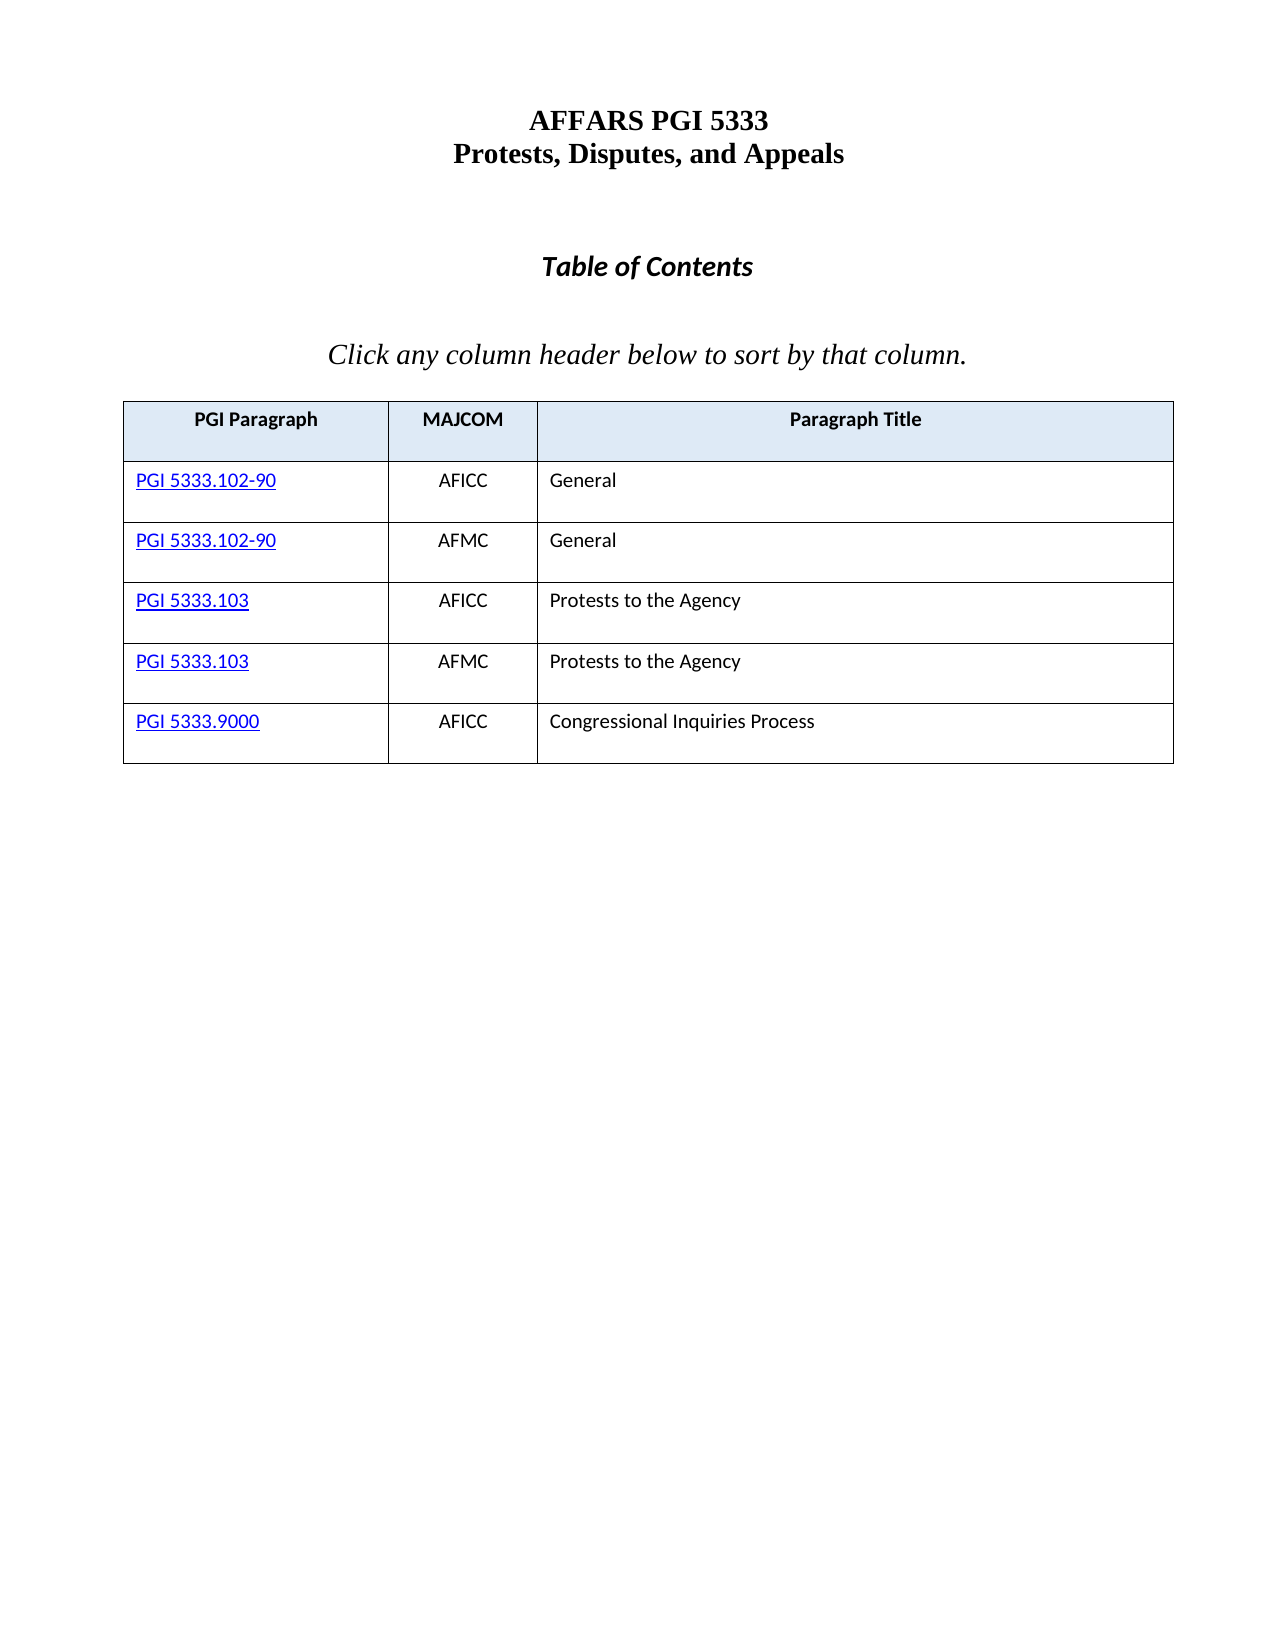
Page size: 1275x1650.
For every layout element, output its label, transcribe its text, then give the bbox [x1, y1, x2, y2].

table_header PGI Paragraph [124, 402, 388, 461]
table_cell AFMC [389, 644, 537, 703]
table_cell AFMC [389, 523, 537, 582]
table_header MAJCOM [389, 402, 537, 461]
table_cell PGI 5333.103 [124, 644, 388, 703]
text Table of Contents [112, 248, 1185, 284]
table_cell PGI 5333.102-90 [124, 523, 388, 582]
table_cell Protests to the Agency [538, 644, 1173, 703]
table_cell AFICC [389, 583, 537, 642]
table_cell PGI 5333.103 [124, 583, 388, 642]
table_cell PGI 5333.9000 [124, 704, 388, 763]
table_cell AFICC [389, 704, 537, 763]
table_cell PGI 5333.102-90 [124, 462, 388, 522]
subtitle AFFARS PGI 5333 Protests, Disputes, and Appeals [112, 103, 1185, 170]
table_header Paragraph Title [538, 402, 1173, 461]
table_cell General [538, 523, 1173, 582]
table_cell General [538, 462, 1173, 522]
table_cell AFICC [389, 462, 537, 522]
table_cell Congressional Inquiries Process [538, 704, 1173, 763]
text Click any column header below to sort by that column. [112, 337, 1185, 370]
table_cell Protests to the Agency [538, 583, 1173, 642]
